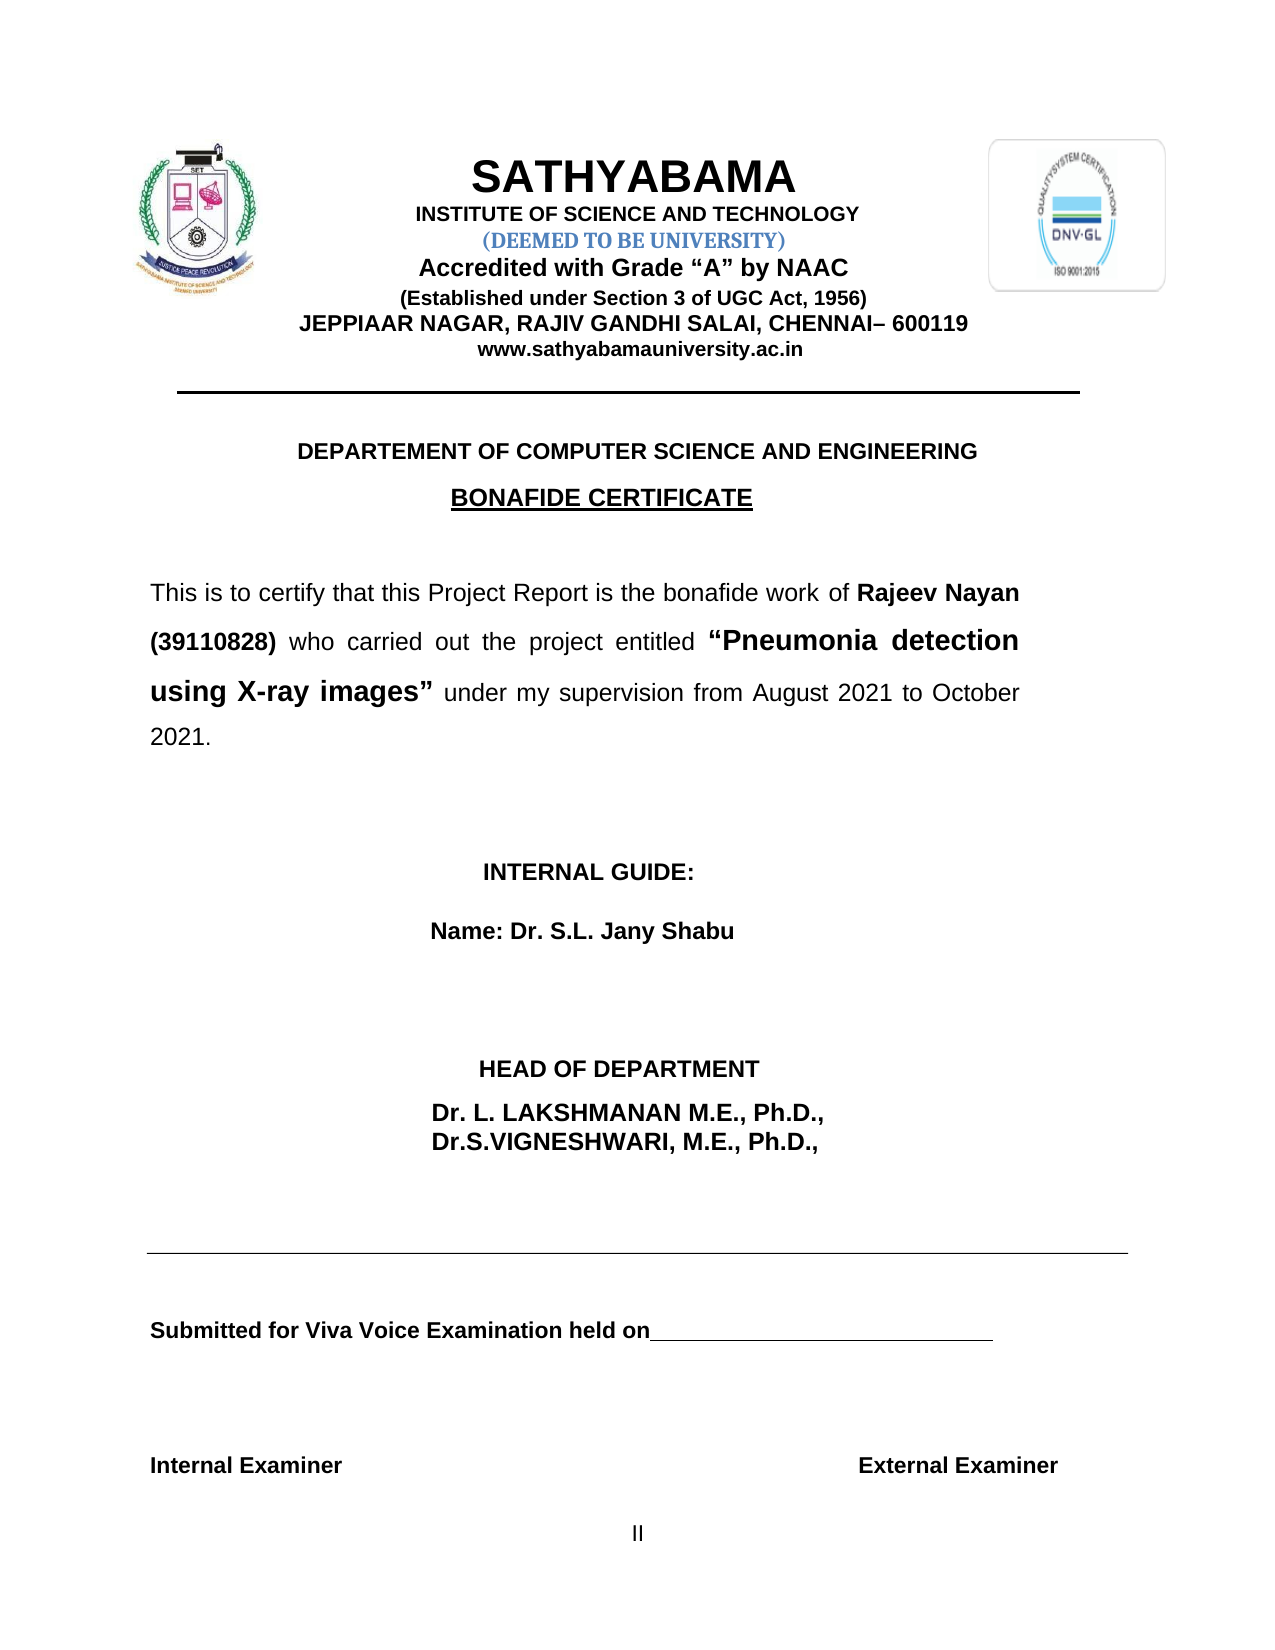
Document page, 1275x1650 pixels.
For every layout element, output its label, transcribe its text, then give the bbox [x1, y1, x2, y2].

picture [132, 139, 263, 299]
text Dr. L. LAKSHMANAN M.E., Ph.D., [119, 1099, 1177, 1127]
text Internal Examiner External Examiner [150, 1452, 1177, 1479]
text HEAD OF DEPARTMENT [419, 1055, 1177, 1082]
text Dr.S.VIGNESHWARI, M.E., Ph.D., [119, 1127, 1177, 1156]
text (DEEMED TO BE UNIVERSITY) [288, 227, 980, 254]
text INSTITUTE OF SCIENCE AND TECHNOLOGY [295, 202, 980, 226]
text This is to certify that this Project Report is the bonafide work of Rajeev Nayan (39110828) who carried out the project entitled “Pneumonia detection using X-ray images” under my supervision from August 2021 to October 2021. [150, 578, 1020, 750]
text INTERNAL GUIDE: [119, 858, 1095, 886]
text BONAFIDE CERTIFICATE [450, 483, 1177, 512]
picture [988, 139, 1166, 292]
subtitle Accredited with Grade “A” by NAAC [287, 254, 980, 282]
text Name: Dr. S.L. Jany Shabu [430, 917, 1095, 944]
text (Established under Section 3 of UGC Act, 1956) [400, 286, 1177, 310]
title SATHYABAMA [287, 150, 980, 202]
text JEPPIAAR NAGAR, RAJIV GANDHI SALAI, CHENNAI– 600119 [287, 311, 980, 337]
text Submitted for Viva Voice Examination held on [150, 1317, 1177, 1343]
text www.sathyabamauniversity.ac.in [295, 337, 986, 361]
text DEPARTEMENT OF COMPUTER SCIENCE AND ENGINEERING [295, 438, 980, 464]
